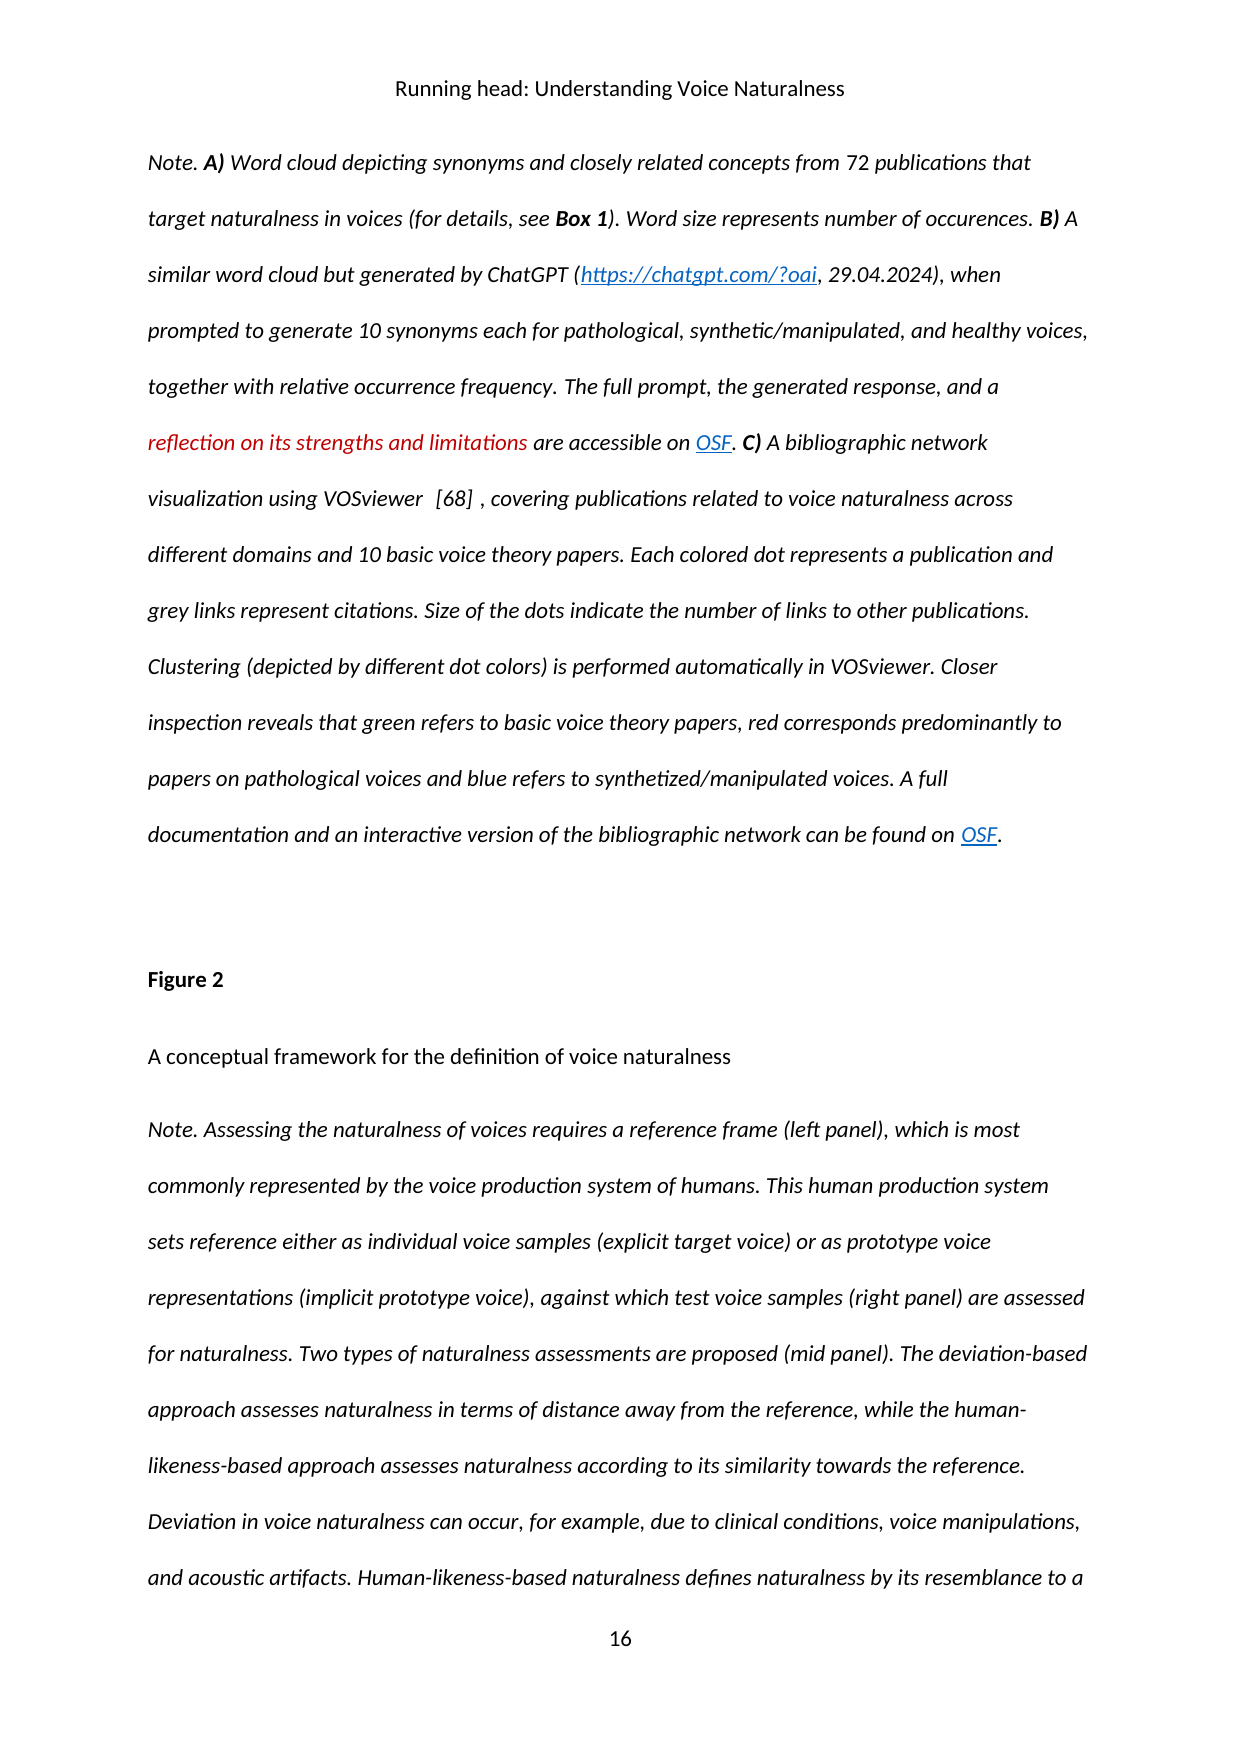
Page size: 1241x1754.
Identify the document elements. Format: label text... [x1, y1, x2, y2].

text Note. A) Word cloud depicting synonyms and closely related concepts from 72 publications that target naturalness in voices (for details, see Box 1). Word size represents number of occurences. B) A similar word cloud but generated by ChatGPT (https://chatgpt.com/?oai, 29.04.2024), when prompted to generate 10 synonyms each for pathological, synthetic/manipulated, and healthy voices, together with relative occurrence frequency. The full prompt, the generated response, and a reflection on its strengths and limitations are accessible on OSF. C) A bibliographic network visualization using VOSviewer , covering publications related to voice naturalness across different domains and 10 basic voice theory papers. Each colored dot represents a publication and grey links represent citations. Size of the dots indicate the number of links to other publications. Clustering (depicted by different dot colors) is performed automatically in VOSviewer. Closer inspection reveals that green refers to basic voice theory papers, red corresponds predominantly to papers on pathological voices and blue refers to synthetized/manipulated voices. A full documentation and an interactive version of the bibliographic network can be found on OSF. [148, 148, 1093, 848]
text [148, 1115, 1093, 1591]
text A conceptual framework for the definition of voice naturalness [148, 1042, 1093, 1070]
text Figure 2 [148, 966, 1093, 993]
